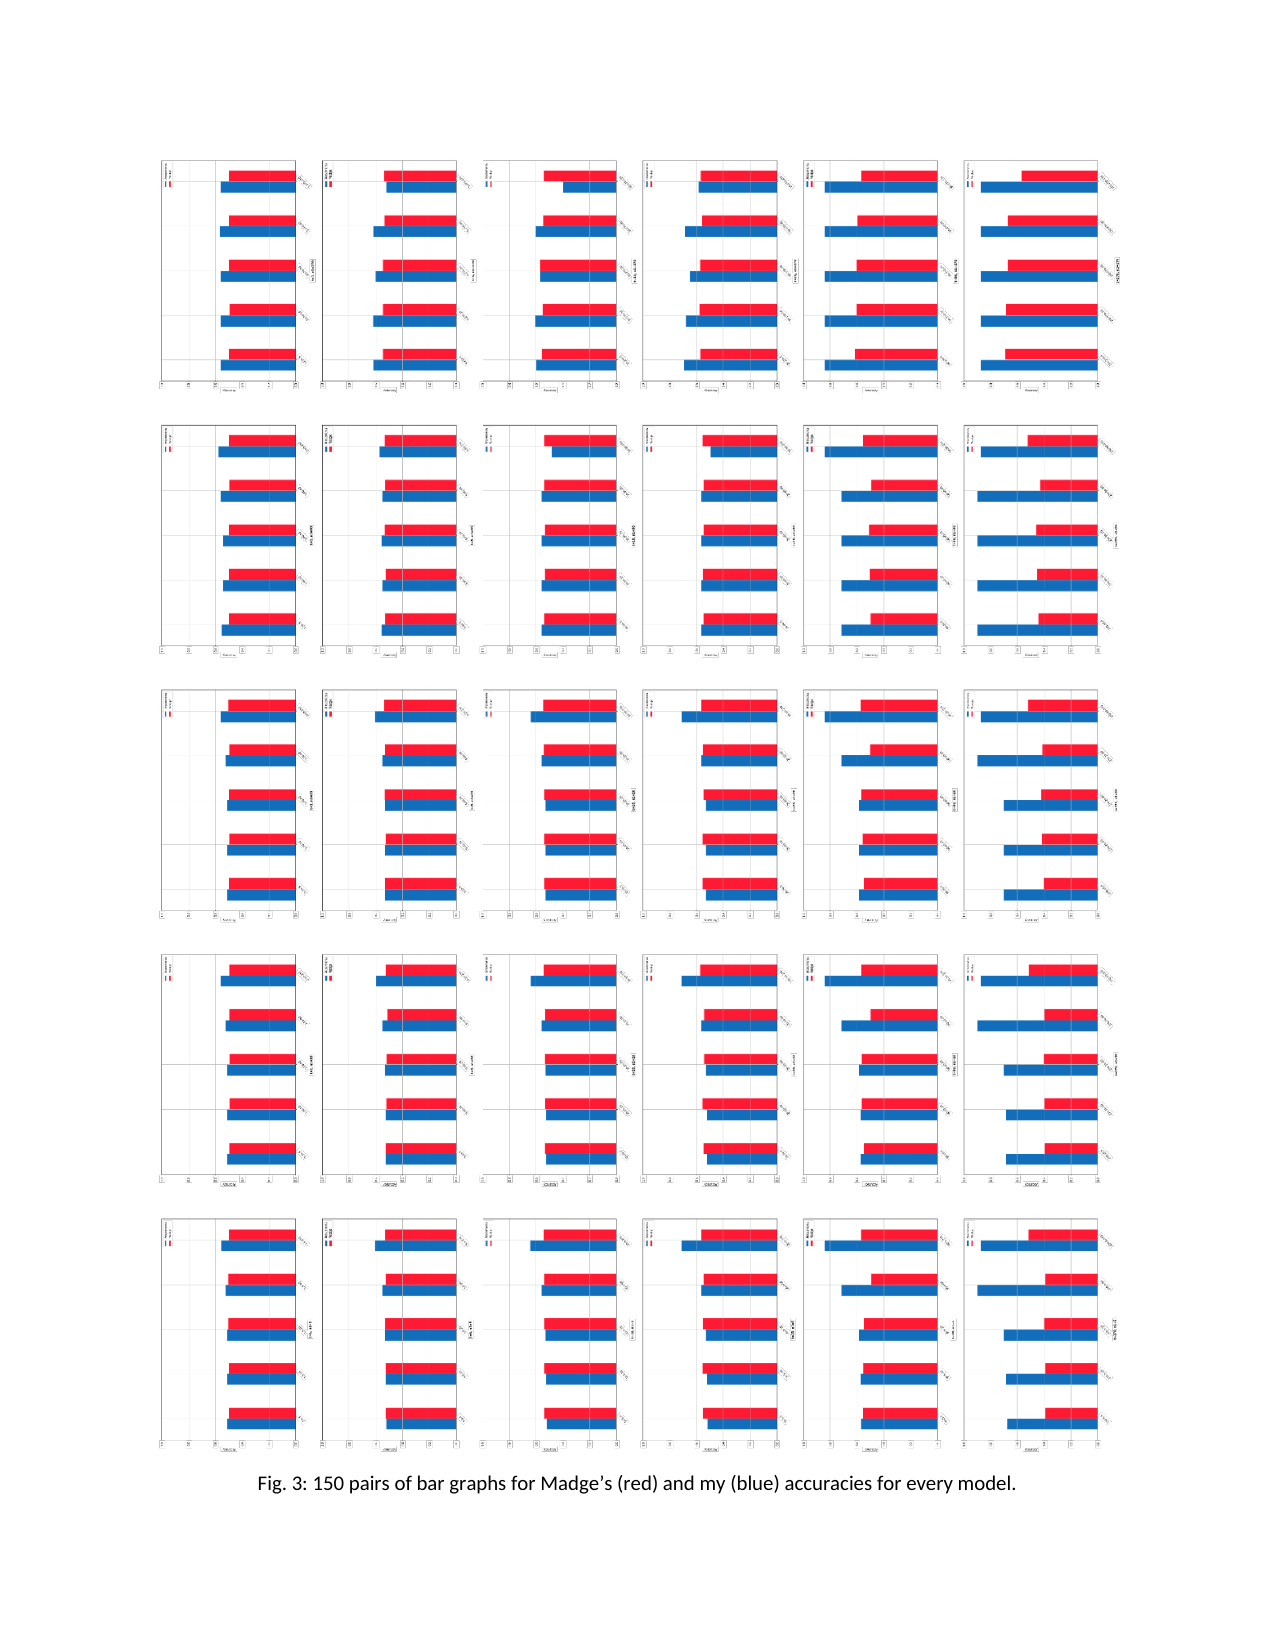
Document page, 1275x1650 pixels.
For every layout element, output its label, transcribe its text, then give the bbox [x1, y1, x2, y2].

text Fig. 3: 150 pairs of bar graphs for Madge’s (red) and my (blue) accuracies for every model. [47, 1471, 1228, 1496]
picture [160, 159, 1119, 1450]
